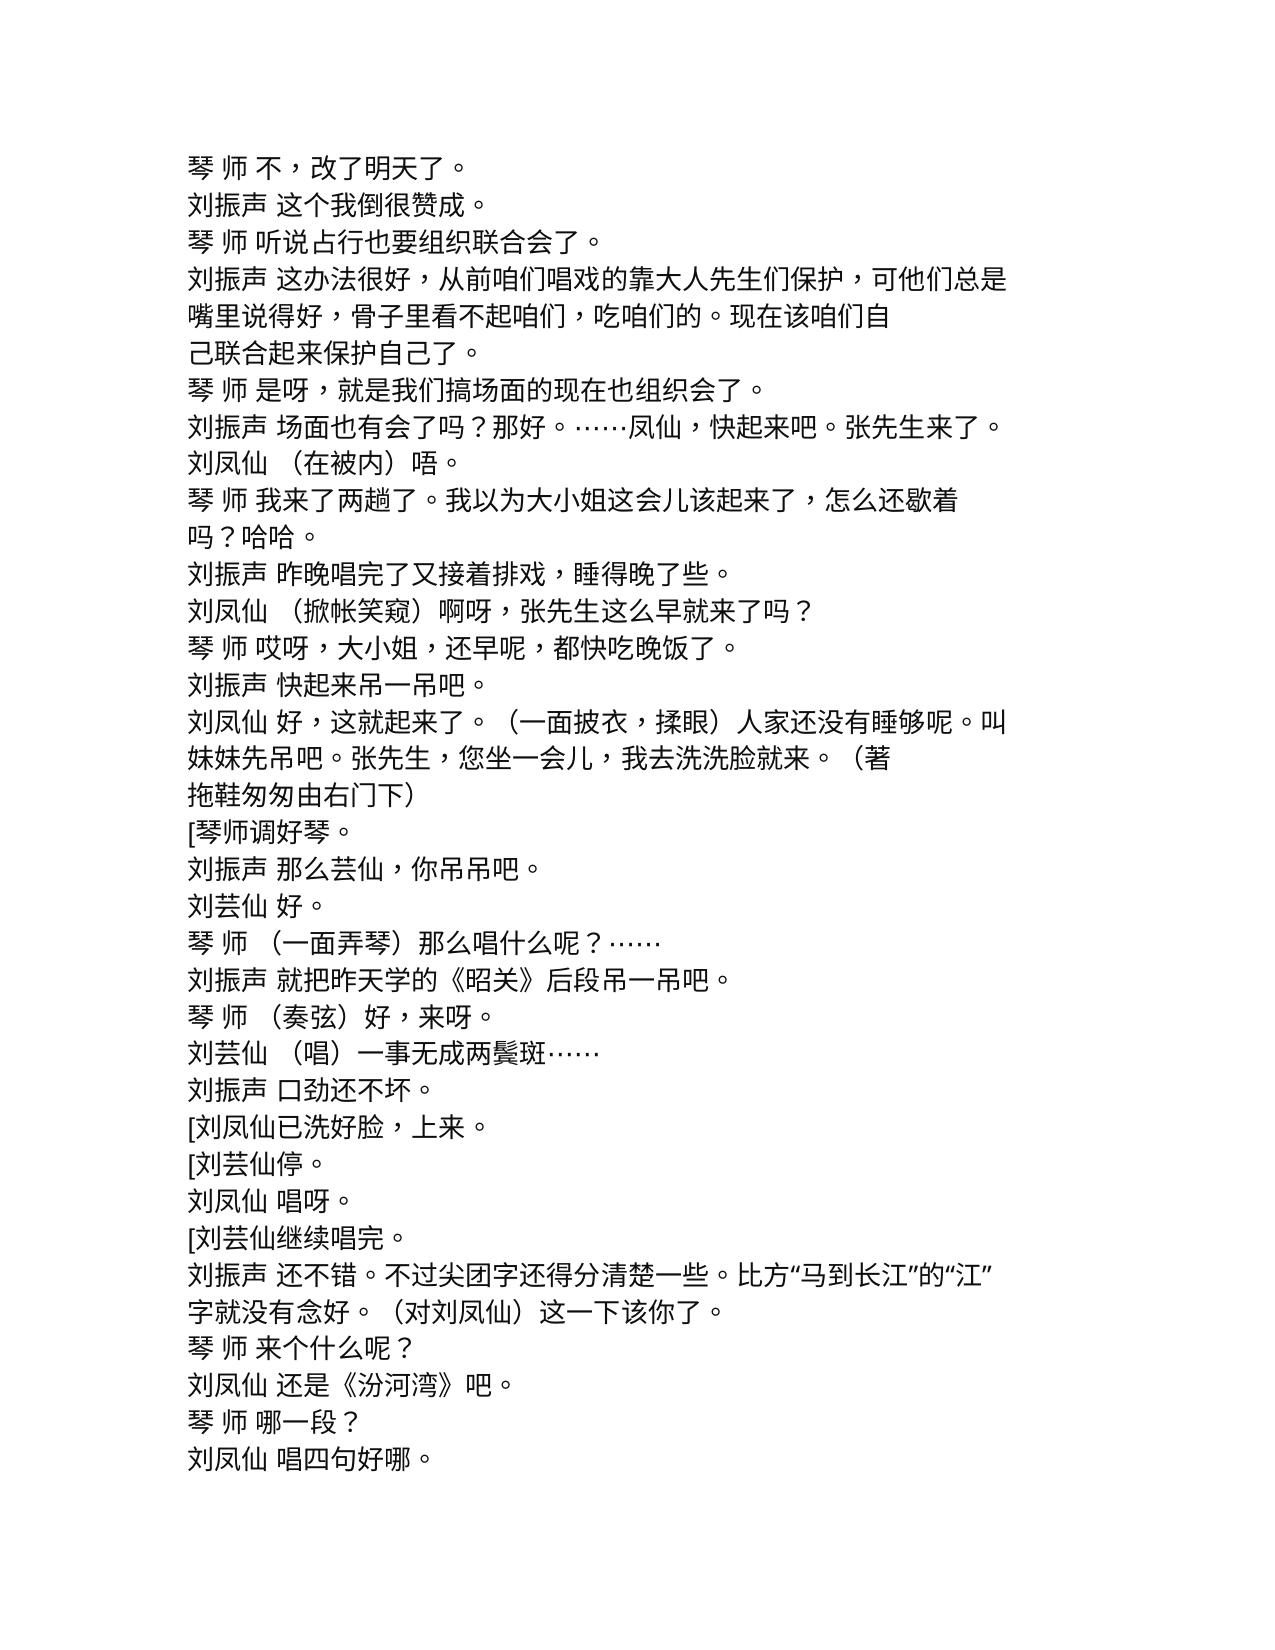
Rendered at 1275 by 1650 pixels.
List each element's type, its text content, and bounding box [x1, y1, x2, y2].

text 拖鞋匆匆由右门下） [187, 777, 1087, 814]
text 琴 师 不，改了明天了。 [187, 150, 1087, 187]
text 刘振声 那么芸仙，你吊吊吧。 [187, 851, 1087, 887]
text 吗？哈哈。 [187, 519, 1087, 556]
text 刘振声 就把昨天学的《昭关》后段吊一吊吧。 [187, 961, 1087, 998]
text 嘴里说得好，骨子里看不起咱们，吃咱们的。现在该咱们自 [187, 297, 1087, 334]
text [琴师调好琴。 [187, 814, 1087, 851]
text 琴 师 我来了两趟了。我以为大小姐这会儿该起来了，怎么还歇着 [187, 482, 1087, 519]
text 琴 师 是呀，就是我们搞场面的现在也组织会了。 [187, 371, 1087, 408]
text 刘振声 还不错。不过尖团字还得分清楚一些。比方“马到长江”的“江” [187, 1256, 1087, 1293]
text 字就没有念好。（对刘凤仙）这一下该你了。 [187, 1293, 1087, 1330]
text 妹妹先吊吧。张先生，您坐一会儿，我去洗洗脸就来。（著 [187, 740, 1087, 777]
text 刘凤仙 （在被内）唔。 [187, 445, 1087, 482]
text [刘芸仙继续唱完。 [187, 1219, 1087, 1256]
text 刘芸仙 好。 [187, 887, 1087, 924]
text 刘凤仙 还是《汾河湾》吧。 [187, 1367, 1087, 1404]
text 琴 师 来个什么呢？ [187, 1330, 1087, 1367]
text 琴 师 （奏弦）好，来呀。 [187, 998, 1087, 1035]
text 刘凤仙 好，这就起来了。（一面披衣，揉眼）人家还没有睡够呢。叫 [187, 703, 1087, 740]
text 刘振声 这个我倒很赞成。 [187, 187, 1087, 224]
text 琴 师 （一面弄琴）那么唱什么呢？⋯⋯ [187, 924, 1087, 961]
text 琴 师 哎呀，大小姐，还早呢，都快吃晚饭了。 [187, 629, 1087, 666]
text 琴 师 听说占行也要组织联合会了。 [187, 224, 1087, 261]
text 刘振声 场面也有会了吗？那好。⋯⋯凤仙，快起来吧。张先生来了。 [187, 408, 1087, 445]
text 刘振声 昨晚唱完了又接着排戏，睡得晚了些。 [187, 556, 1087, 592]
text 刘振声 快起来吊一吊吧。 [187, 666, 1087, 703]
text 刘振声 这办法很好，从前咱们唱戏的靠大人先生们保护，可他们总是 [187, 261, 1087, 297]
text [刘凤仙已洗好脸，上来。 [187, 1109, 1087, 1146]
text 刘凤仙 唱呀。 [187, 1182, 1087, 1219]
text [刘芸仙停。 [187, 1146, 1087, 1182]
text 刘凤仙 （掀帐笑窥）啊呀，张先生这么早就来了吗？ [187, 592, 1087, 629]
text 刘芸仙 （唱）一事无成两鬓斑⋯⋯ [187, 1035, 1087, 1072]
text 琴 师 哪一段？ [187, 1404, 1087, 1441]
text 己联合起来保护自己了。 [187, 334, 1087, 371]
text 刘振声 口劲还不坏。 [187, 1072, 1087, 1109]
text 刘凤仙 唱四句好哪。 [187, 1441, 1087, 1477]
